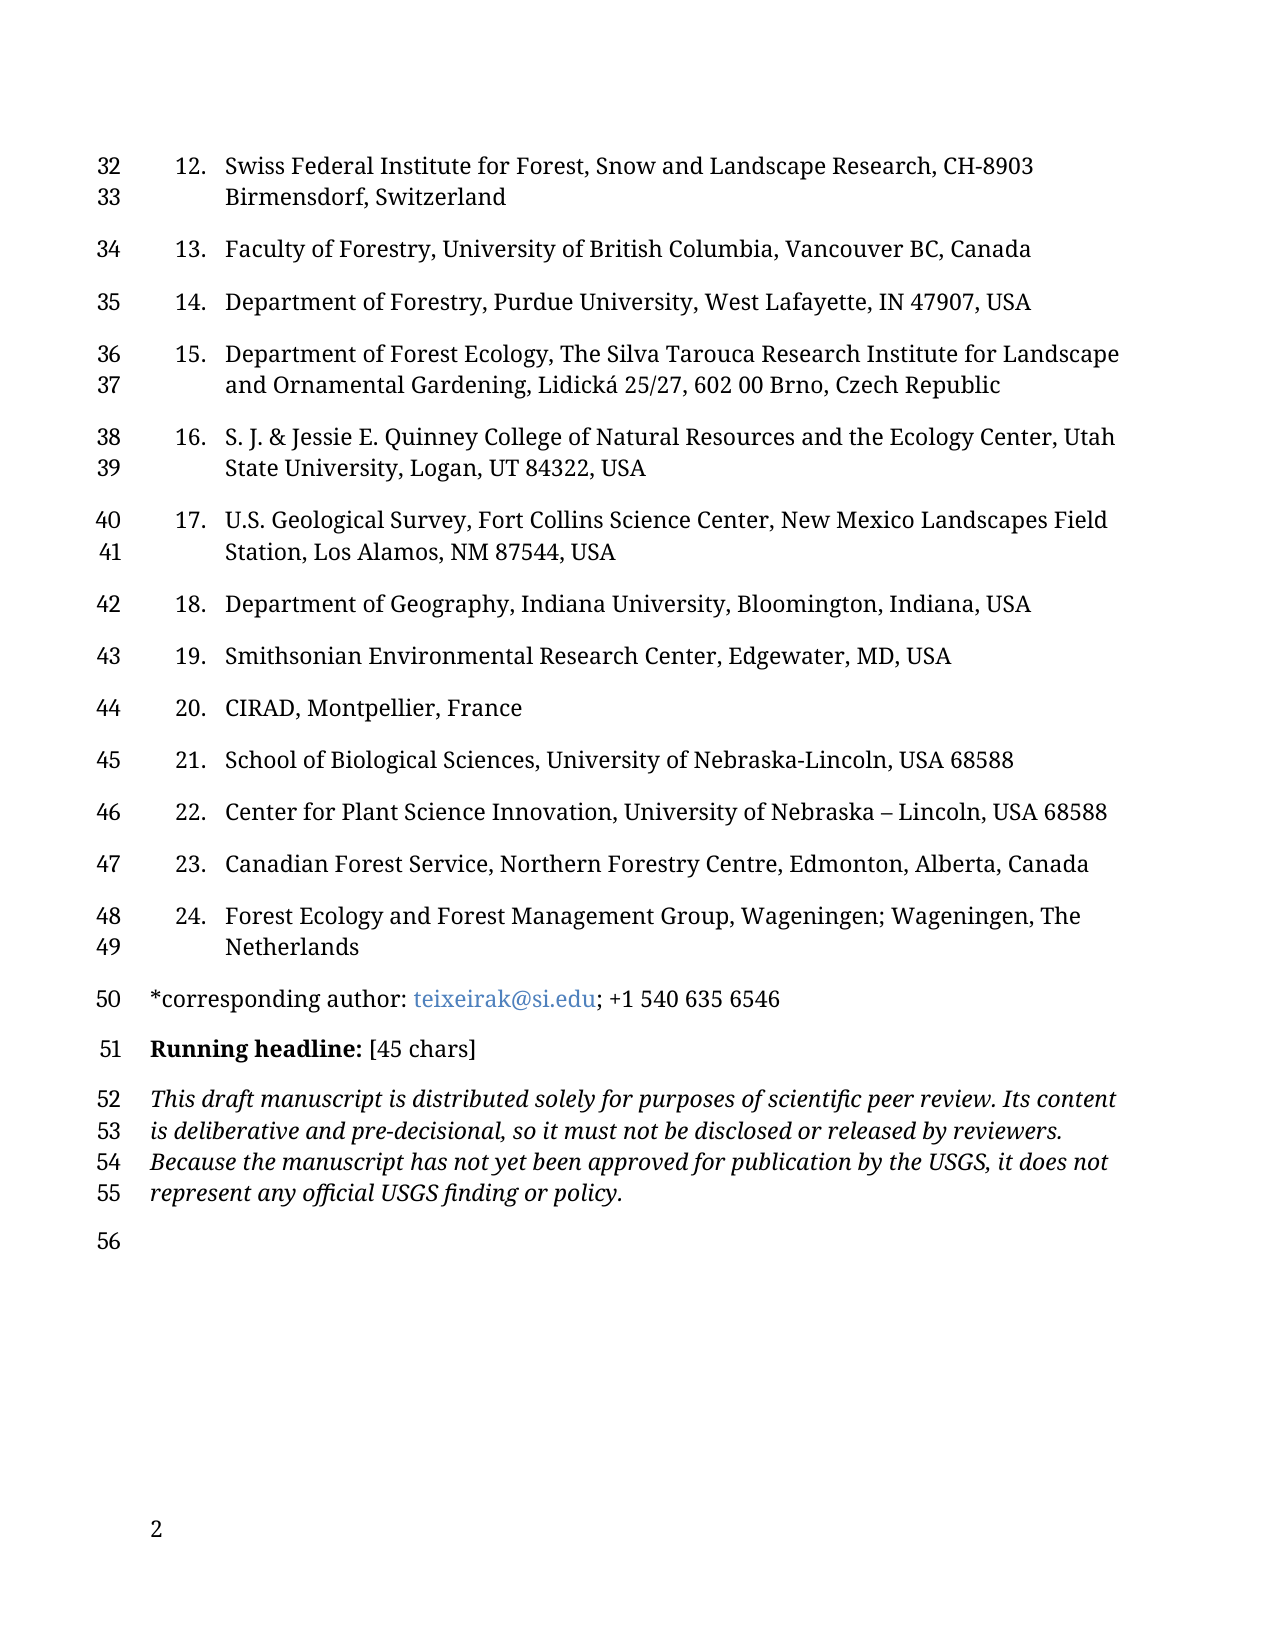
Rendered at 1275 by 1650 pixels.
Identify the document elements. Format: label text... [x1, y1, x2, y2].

list Smithsonian Environmental Research Center, Edgewater, MD, USA [175, 639, 1125, 671]
list Canadian Forest Service, Northern Forestry Centre, Edmonton, Alberta, Canada [175, 848, 1125, 879]
list U.S. Geological Survey, Fort Collins Science Center, New Mexico Landscapes Field Station, Los Alamos, NM 87544, USA [175, 504, 1125, 567]
text This draft manuscript is distributed solely for purposes of scientific peer review. Its content is deliberative and pre-decisional, so it must not be disclosed or released by reviewers. Because the manuscript has not yet been approved for publication by the USGS, it does not represent any official USGS finding or policy. [150, 1083, 1125, 1208]
list CIRAD, Montpellier, France [175, 692, 1125, 723]
text *corresponding author: teixeirak@si.edu; +1 540 635 6546 [150, 983, 1125, 1014]
list Department of Forestry, Purdue University, West Lafayette, IN 47907, USA [175, 285, 1125, 317]
list S. J. & Jessie E. Quinney College of Natural Resources and the Ecology Center, Utah State University, Logan, UT 84322, USA [175, 421, 1125, 483]
list Department of Geography, Indiana University, Bloomington, Indiana, USA [175, 587, 1125, 619]
list Center for Plant Science Innovation, University of Nebraska – Lincoln, USA 68588 [175, 796, 1125, 827]
text Running headline: [45 chars] [150, 1033, 1125, 1064]
list Faculty of Forestry, University of British Columbia, Vancouver BC, Canada [175, 233, 1125, 264]
list School of Biological Sciences, University of Nebraska-Lincoln, USA 68588 [175, 744, 1125, 775]
list Forest Ecology and Forest Management Group, Wageningen; Wageningen, The Netherlands [175, 900, 1125, 962]
list Department of Forest Ecology, The Silva Tarouca Research Institute for Landscape and Ornamental Gardening, Lidická 25/27, 602 00 Brno, Czech Republic [175, 337, 1125, 400]
list Swiss Federal Institute for Forest, Snow and Landscape Research, CH-8903 Birmensdorf, Switzerland [175, 150, 1125, 212]
